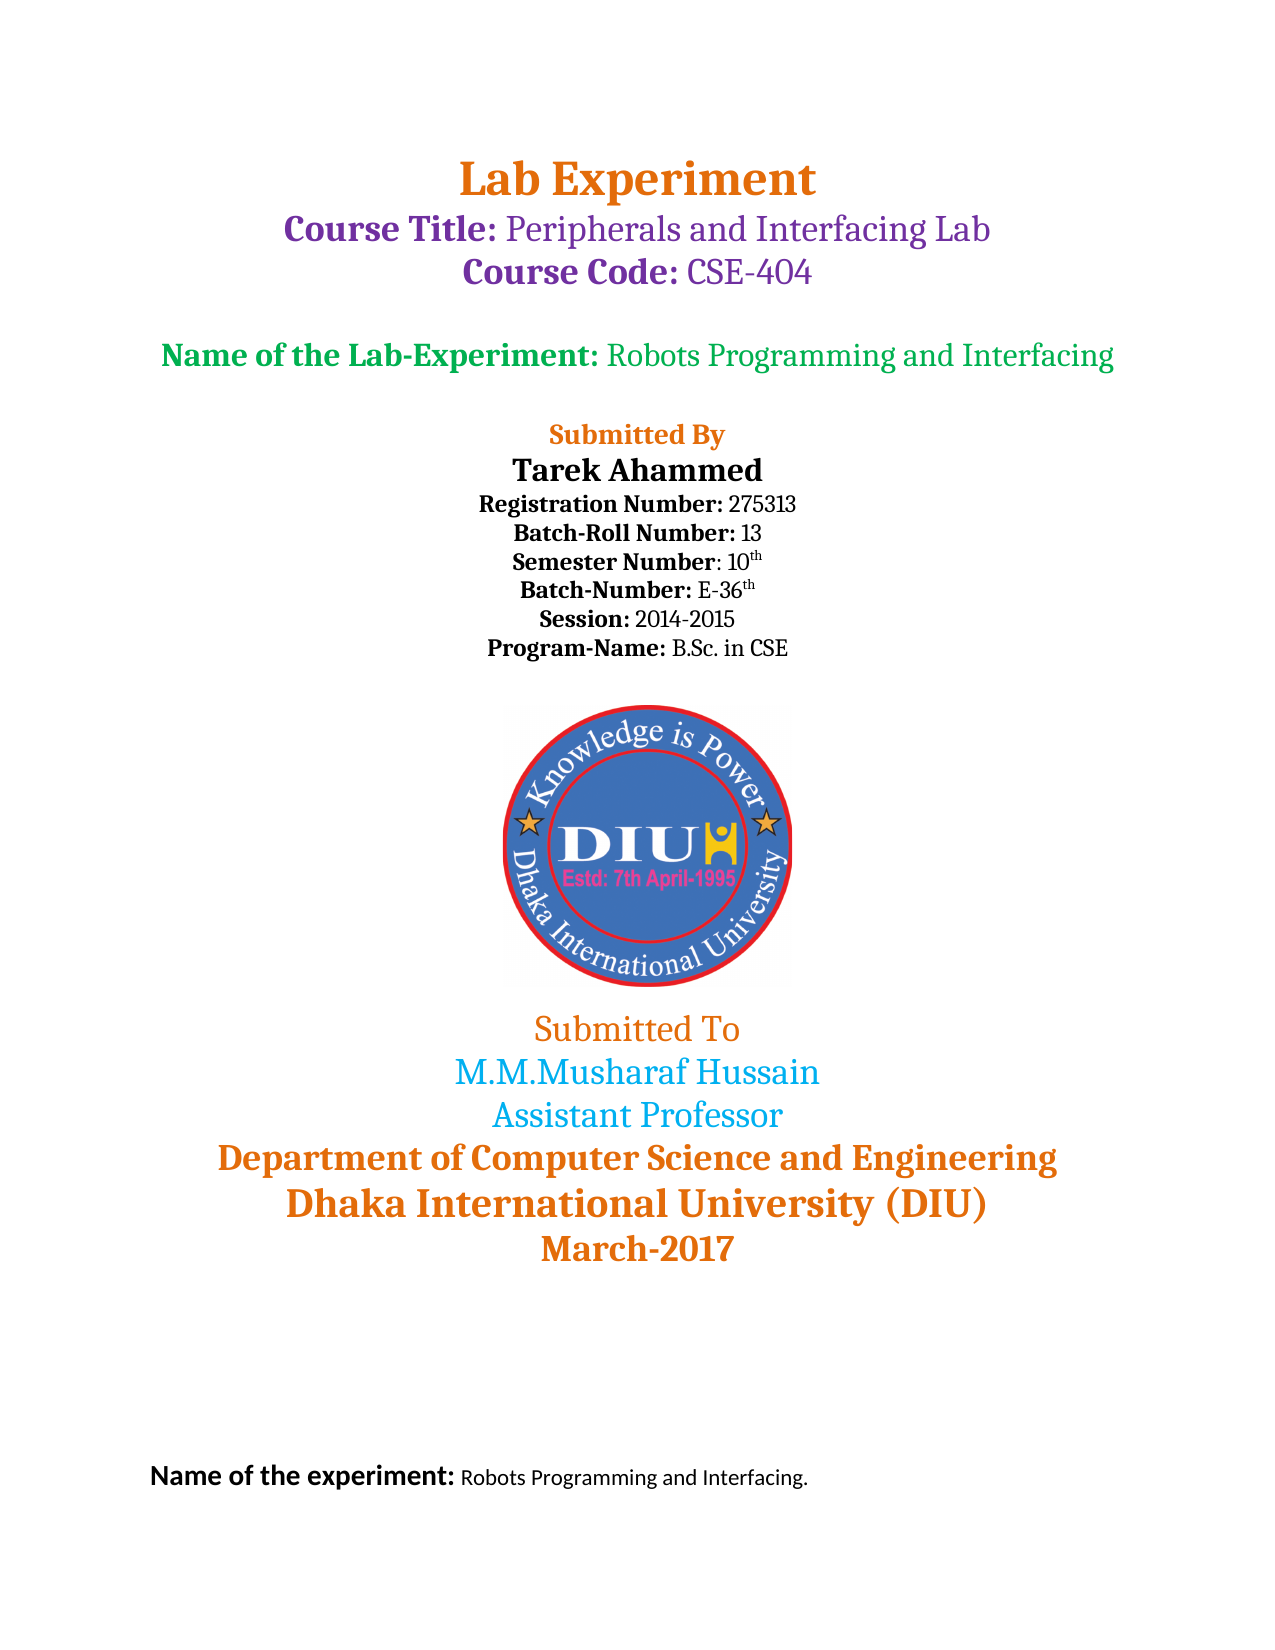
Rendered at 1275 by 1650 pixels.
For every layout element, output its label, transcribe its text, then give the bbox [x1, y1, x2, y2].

text Assistant Professor [150, 1094, 1125, 1137]
text Batch-Roll Number: 13 [150, 519, 1125, 548]
text Department of Computer Science and Engineering [150, 1137, 1125, 1180]
text March-2017 [150, 1228, 1125, 1271]
text Semester Number: 10th [150, 548, 1125, 576]
text Session: 2014-2015 [150, 605, 1125, 634]
text Name of the Lab-Experiment: Robots Programming and Interfacing [150, 337, 1125, 375]
text Lab Experiment [150, 150, 1125, 207]
text Program-Name: B.Sc. in CSE [150, 634, 1125, 663]
text M.M.Musharaf Hussain [150, 1051, 1125, 1094]
text Batch-Number: E-36th [150, 576, 1125, 605]
text Course Code: CSE-404 [150, 251, 1125, 294]
text Registration Number: 275313 [150, 490, 1125, 519]
text Tarek Ahammed [150, 452, 1125, 490]
text Name of the experiment: Robots Programming and Interfacing. [150, 1457, 1125, 1492]
text Submitted By [150, 418, 1125, 452]
text Dhaka International University (DIU) [150, 1180, 1125, 1228]
text Submitted To [150, 1008, 1125, 1051]
text Course Title: Peripherals and Interfacing Lab [150, 207, 1125, 251]
